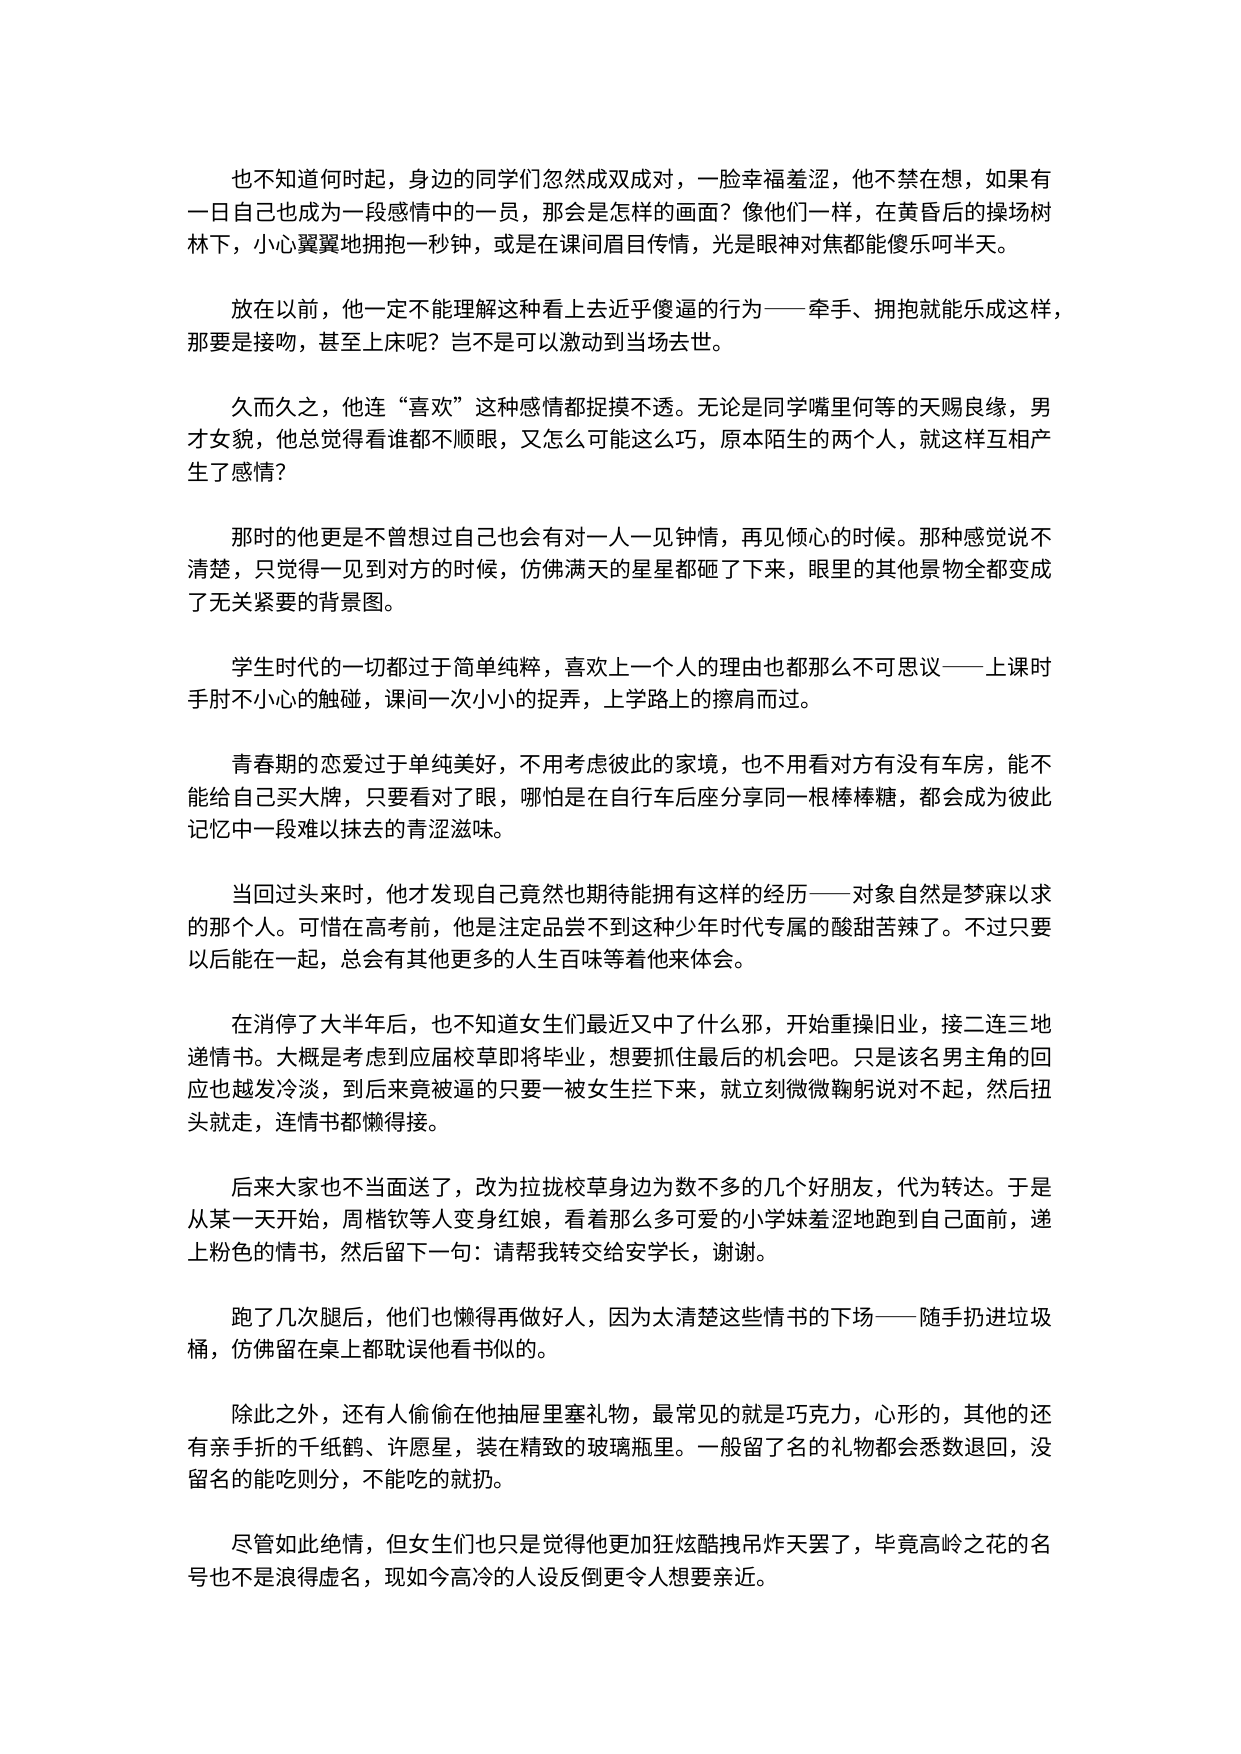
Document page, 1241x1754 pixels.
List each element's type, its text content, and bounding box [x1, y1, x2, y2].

text 放在以前，他一定不能理解这种看上去近乎傻逼的行为——牵手、拥抱就能乐成这样，那要是接吻，甚至上床呢？岂不是可以激动到当场去世。 [187, 292, 1053, 357]
text 后来大家也不当面送了，改为拉拢校草身边为数不多的几个好朋友，代为转达。于是从某一天开始，周楷钦等人变身红娘，看着那么多可爱的小学妹羞涩地跑到自己面前，递上粉色的情书，然后留下一句：请帮我转交给安学长，谢谢。 [187, 1169, 1053, 1267]
text 尽管如此绝情，但女生们也只是觉得他更加狂炫酷拽吊炸天罢了，毕竟高岭之花的名号也不是浪得虚名，现如今高冷的人设反倒更令人想要亲近。 [187, 1527, 1053, 1592]
text 当回过头来时，他才发现自己竟然也期待能拥有这样的经历——对象自然是梦寐以求的那个人。可惜在高考前，他是注定品尝不到这种少年时代专属的酸甜苦辣了。不过只要以后能在一起，总会有其他更多的人生百味等着他来体会。 [187, 877, 1053, 974]
text 青春期的恋爱过于单纯美好，不用考虑彼此的家境，也不用看对方有没有车房，能不能给自己买大牌，只要看对了眼，哪怕是在自行车后座分享同一根棒棒糖，都会成为彼此记忆中一段难以抹去的青涩滋味。 [187, 747, 1053, 844]
text 久而久之，他连“喜欢”这种感情都捉摸不透。无论是同学嘴里何等的天赐良缘，男才女貌，他总觉得看谁都不顺眼，又怎么可能这么巧，原本陌生的两个人，就这样互相产生了感情？ [187, 389, 1053, 487]
text 也不知道何时起，身边的同学们忽然成双成对，一脸幸福羞涩，他不禁在想，如果有一日自己也成为一段感情中的一员，那会是怎样的画面？像他们一样，在黄昏后的操场树林下，小心翼翼地拥抱一秒钟，或是在课间眉目传情，光是眼神对焦都能傻乐呵半天。 [187, 162, 1053, 259]
text 除此之外，还有人偷偷在他抽屉里塞礼物，最常见的就是巧克力，心形的，其他的还有亲手折的千纸鹤、许愿星，装在精致的玻璃瓶里。一般留了名的礼物都会悉数退回，没留名的能吃则分，不能吃的就扔。 [187, 1397, 1053, 1494]
text 跑了几次腿后，他们也懒得再做好人，因为太清楚这些情书的下场——随手扔进垃圾桶，仿佛留在桌上都耽误他看书似的。 [187, 1299, 1053, 1364]
text 在消停了大半年后，也不知道女生们最近又中了什么邪，开始重操旧业，接二连三地递情书。大概是考虑到应届校草即将毕业，想要抓住最后的机会吧。只是该名男主角的回应也越发冷淡，到后来竟被逼的只要一被女生拦下来，就立刻微微鞠躬说对不起，然后扭头就走，连情书都懒得接。 [187, 1007, 1053, 1137]
text 学生时代的一切都过于简单纯粹，喜欢上一个人的理由也都那么不可思议——上课时手肘不小心的触碰，课间一次小小的捉弄，上学路上的擦肩而过。 [187, 649, 1053, 714]
text 那时的他更是不曾想过自己也会有对一人一见钟情，再见倾心的时候。那种感觉说不清楚，只觉得一见到对方的时候，仿佛满天的星星都砸了下来，眼里的其他景物全都变成了无关紧要的背景图。 [187, 519, 1053, 617]
